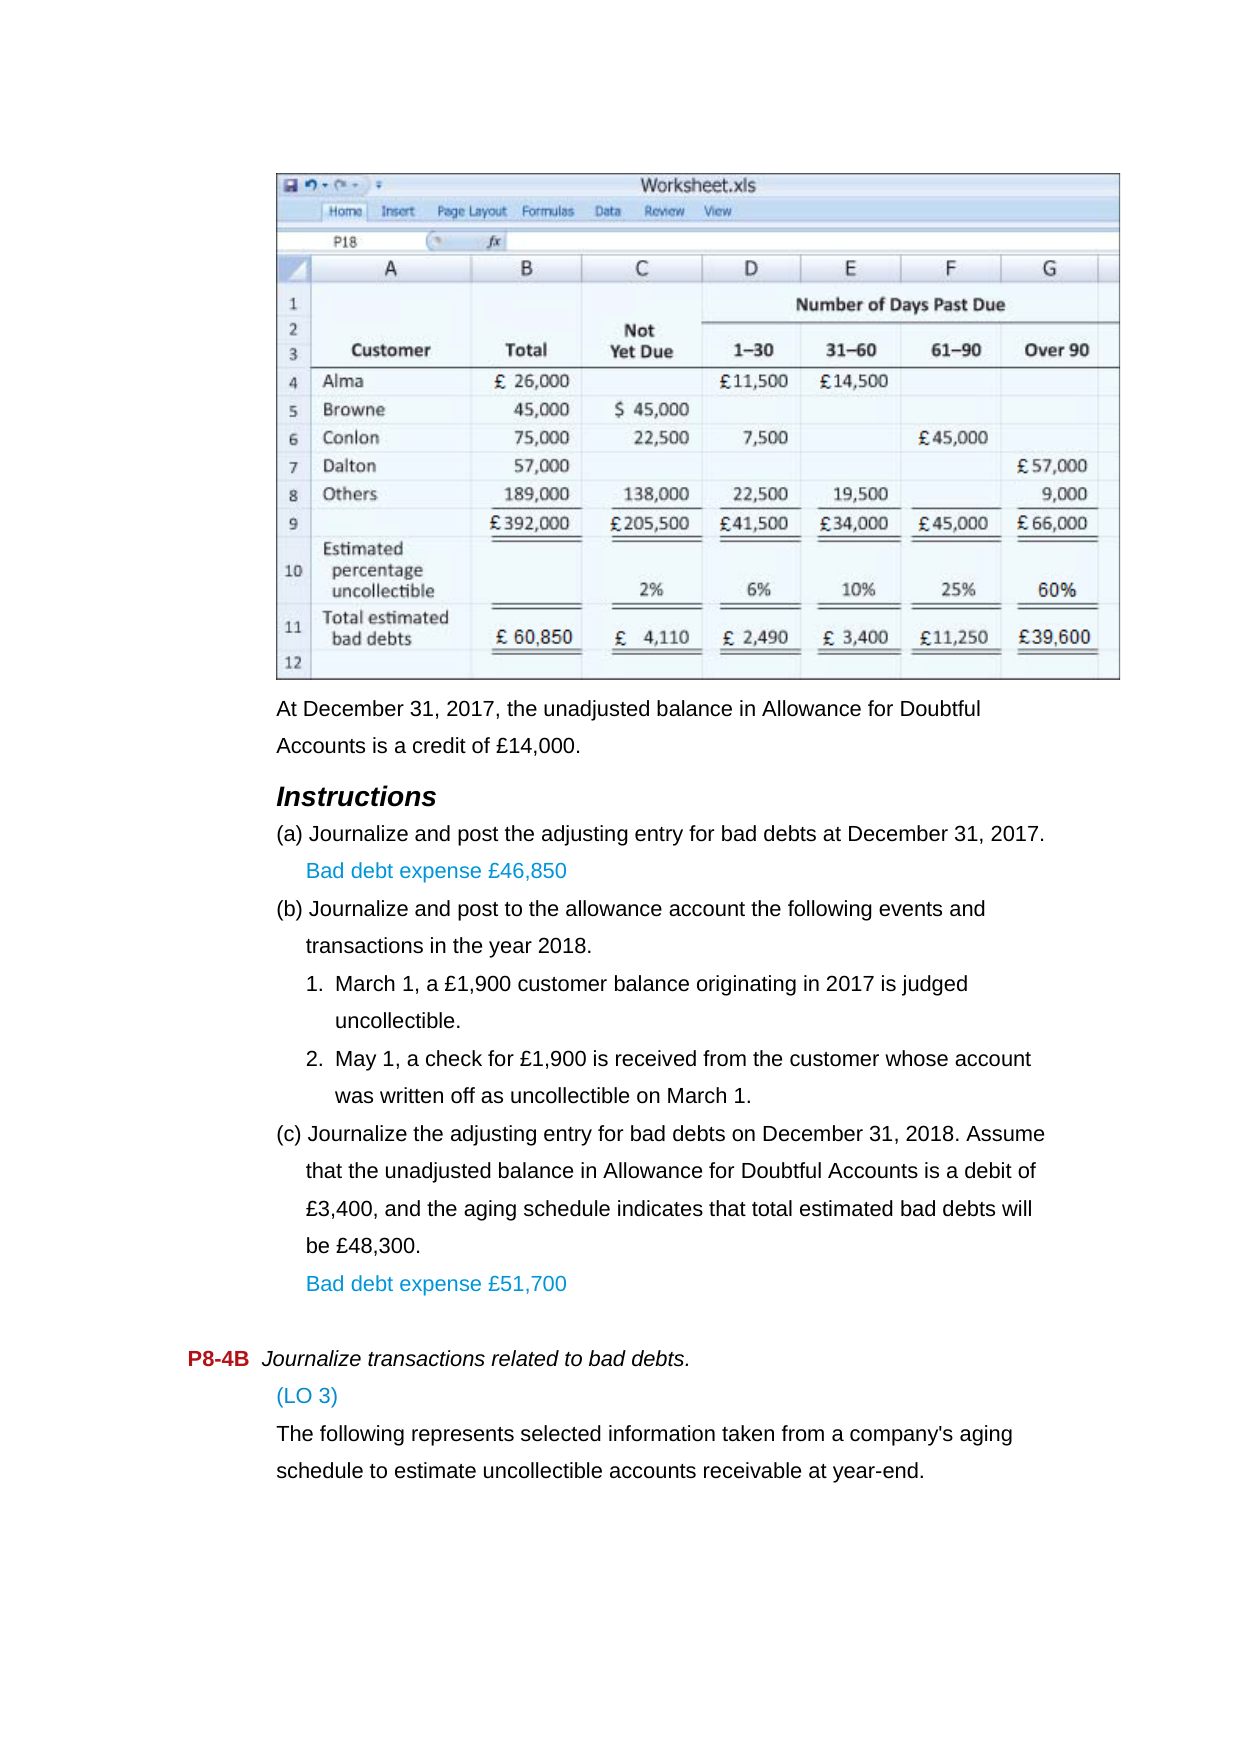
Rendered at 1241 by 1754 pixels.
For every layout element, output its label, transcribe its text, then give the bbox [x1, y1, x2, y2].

text (a) Journalize and post the adjusting entry for bad debts at December 31, 2017. [276, 814, 1053, 852]
text 2. May 1, a check for £1,900 is received from the customer whose account was written off as uncollectible on March 1. [306, 1039, 1053, 1114]
text (LO 3) [276, 1377, 1053, 1414]
picture [276, 173, 1121, 680]
text (b) Journalize and post to the allowance account the following events and transactions in the year 2018. [276, 889, 1053, 964]
text Instructions [261, 777, 1053, 814]
text The following represents selected information taken from a company's aging schedule to estimate uncollectible accounts receivable at year-end. [276, 1414, 1053, 1489]
text P8-4B Journalize transactions related to bad debts. [187, 1339, 1053, 1377]
text (c) Journalize the adjusting entry for bad debts on December 31, 2018. Assume that the unadjusted balance in Allowance for Doubtful Accounts is a debit of £3,400, and the aging schedule indicates that total estimated bad debts will be £48,300. [276, 1114, 1053, 1264]
text Bad debt expense £51,700 [276, 1264, 1053, 1302]
text 1. March 1, a £1,900 customer balance originating in 2017 is judged uncollectible. [306, 964, 1053, 1039]
text At December 31, 2017, the unadjusted balance in Allowance for Doubtful Accounts is a credit of £14,000. [276, 689, 1053, 764]
text Bad debt expense £46,850 [276, 852, 1053, 889]
